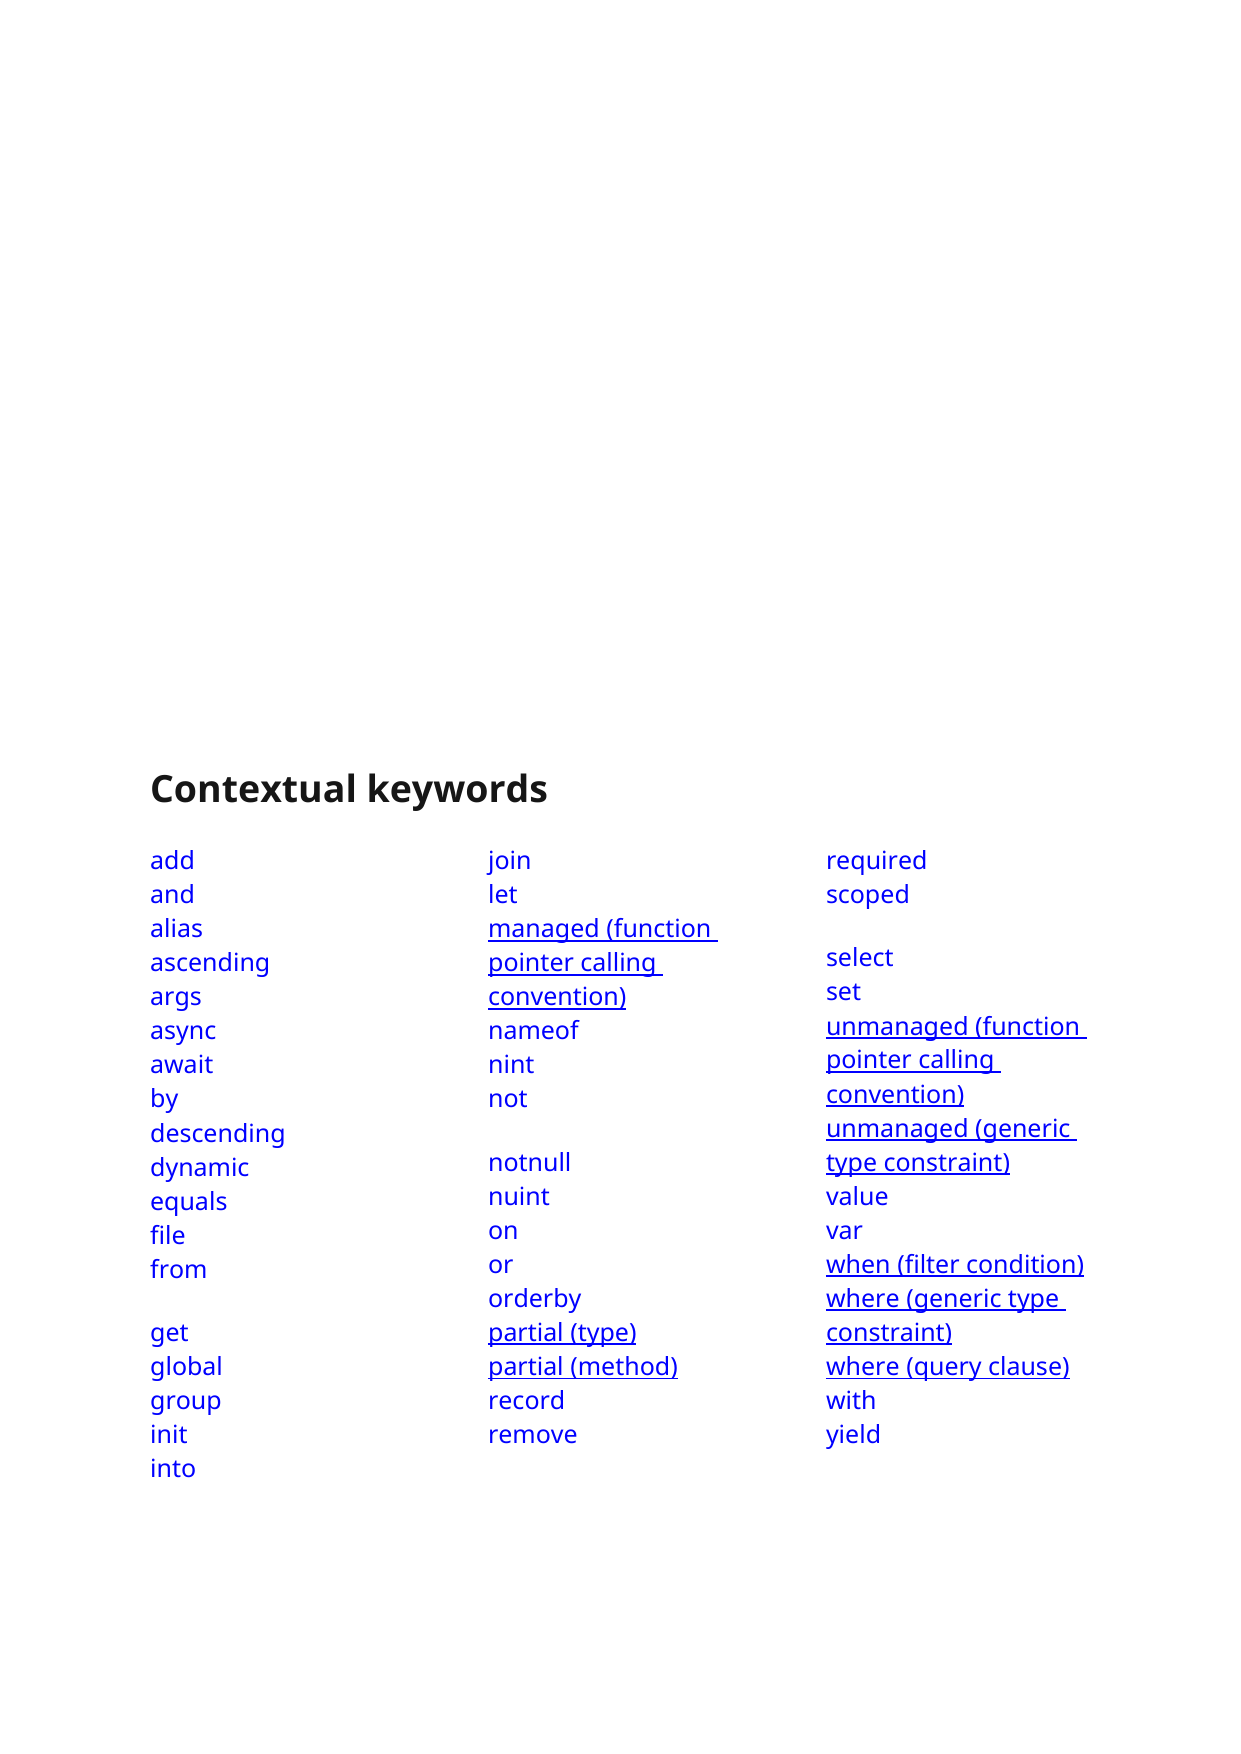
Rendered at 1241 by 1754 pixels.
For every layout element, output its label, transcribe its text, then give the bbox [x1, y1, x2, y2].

text add and alias ascending args async await by descending dynamic equals file from [150, 843, 414, 1286]
text notnull nuint on or orderby partial (type) partial (method) record remove required scoped [826, 843, 1090, 911]
text get global group init into join let managed (function pointer calling convention) nameof nint not [150, 1315, 414, 1485]
text select set unmanaged (function pointer calling convention) unmanaged (generic type constraint) value var when (filter condition) where (generic type constraint) where (query clause) with yield [826, 940, 1090, 1451]
text get global group init into join let managed (function pointer calling convention) nameof nint not [488, 843, 752, 1115]
text notnull nuint on or orderby partial (type) partial (method) record remove required scoped [488, 1144, 752, 1451]
subtitle Contextual keywords [150, 762, 1090, 813]
